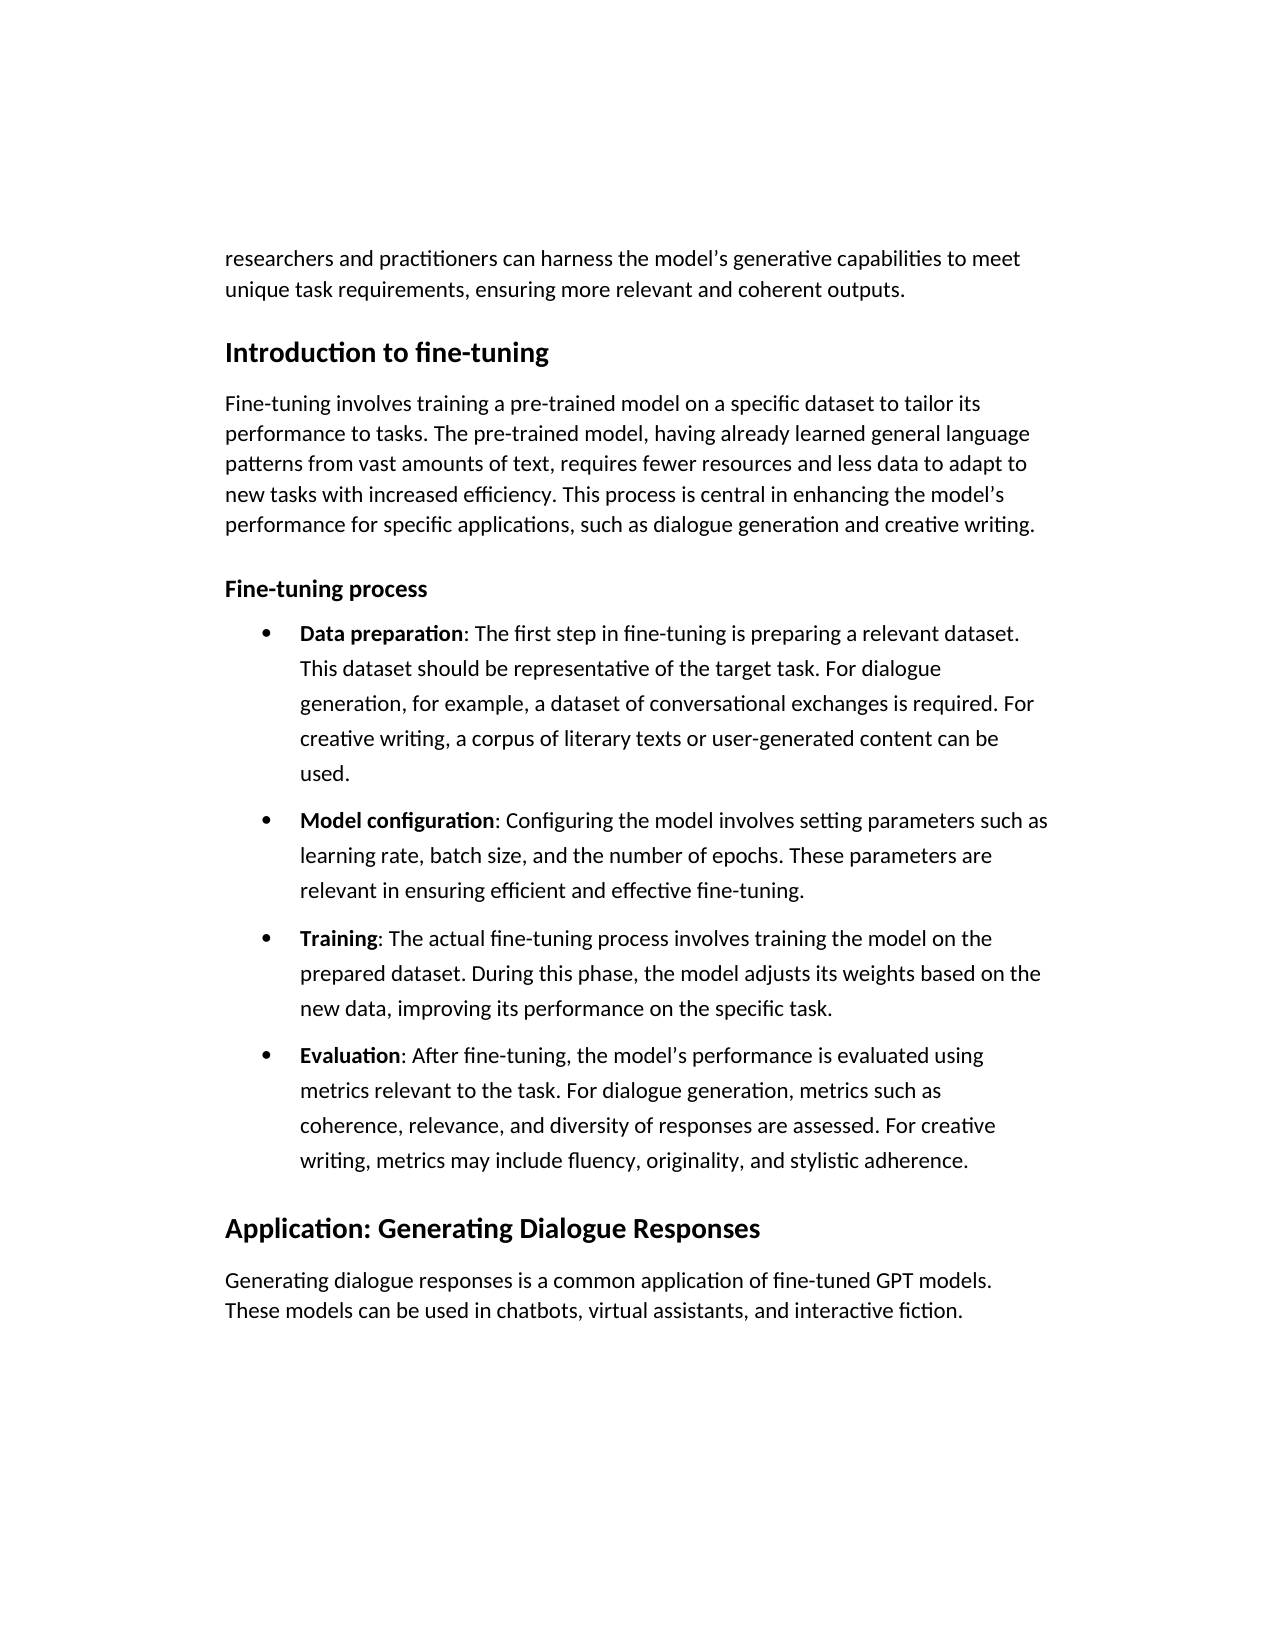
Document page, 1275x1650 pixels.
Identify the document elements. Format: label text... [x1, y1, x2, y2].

list Data preparation: The first step in fine-tuning is preparing a relevant dataset. This dataset should be representative of the target task. For dialogue generation, for example, a dataset of conversational exchanges is required. For creative writing, a corpus of literary texts or user-generated content can be used. [262, 619, 1050, 787]
subtitle Introduction to fine-tuning [225, 334, 1050, 370]
subtitle Application: Generating Dialogue Responses [225, 1211, 1050, 1246]
list Evaluation: After fine-tuning, the model’s performance is evaluated using metrics relevant to the task. For dialogue generation, metrics such as coherence, relevance, and diversity of responses are assessed. For creative writing, metrics may include fluency, originality, and stylistic adherence. [262, 1041, 1050, 1174]
list Model configuration: Configuring the model involves setting parameters such as learning rate, batch size, and the number of epochs. These parameters are relevant in ensuring efficient and effective fine-tuning. [262, 806, 1050, 904]
list Training: The actual fine-tuning process involves training the model on the prepared dataset. During this phase, the model adjusts its weights based on the new data, improving its performance on the specific task. [262, 924, 1050, 1022]
text Generating dialogue responses is a common application of fine-tuned GPT models. These models can be used in chatbots, virtual assistants, and interactive fiction. [225, 1266, 1050, 1324]
subtitle Fine-tuning process [225, 573, 1050, 604]
text Fine-tuning involves training a pre-trained model on a specific dataset to tailor its performance to tasks. The pre-trained model, having already learned general language patterns from vast amounts of text, requires fewer resources and less data to adapt to new tasks with increased efficiency. This process is central in enhancing the model’s performance for specific applications, such as dialogue generation and creative writing. [225, 389, 1050, 538]
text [225, 244, 1050, 303]
